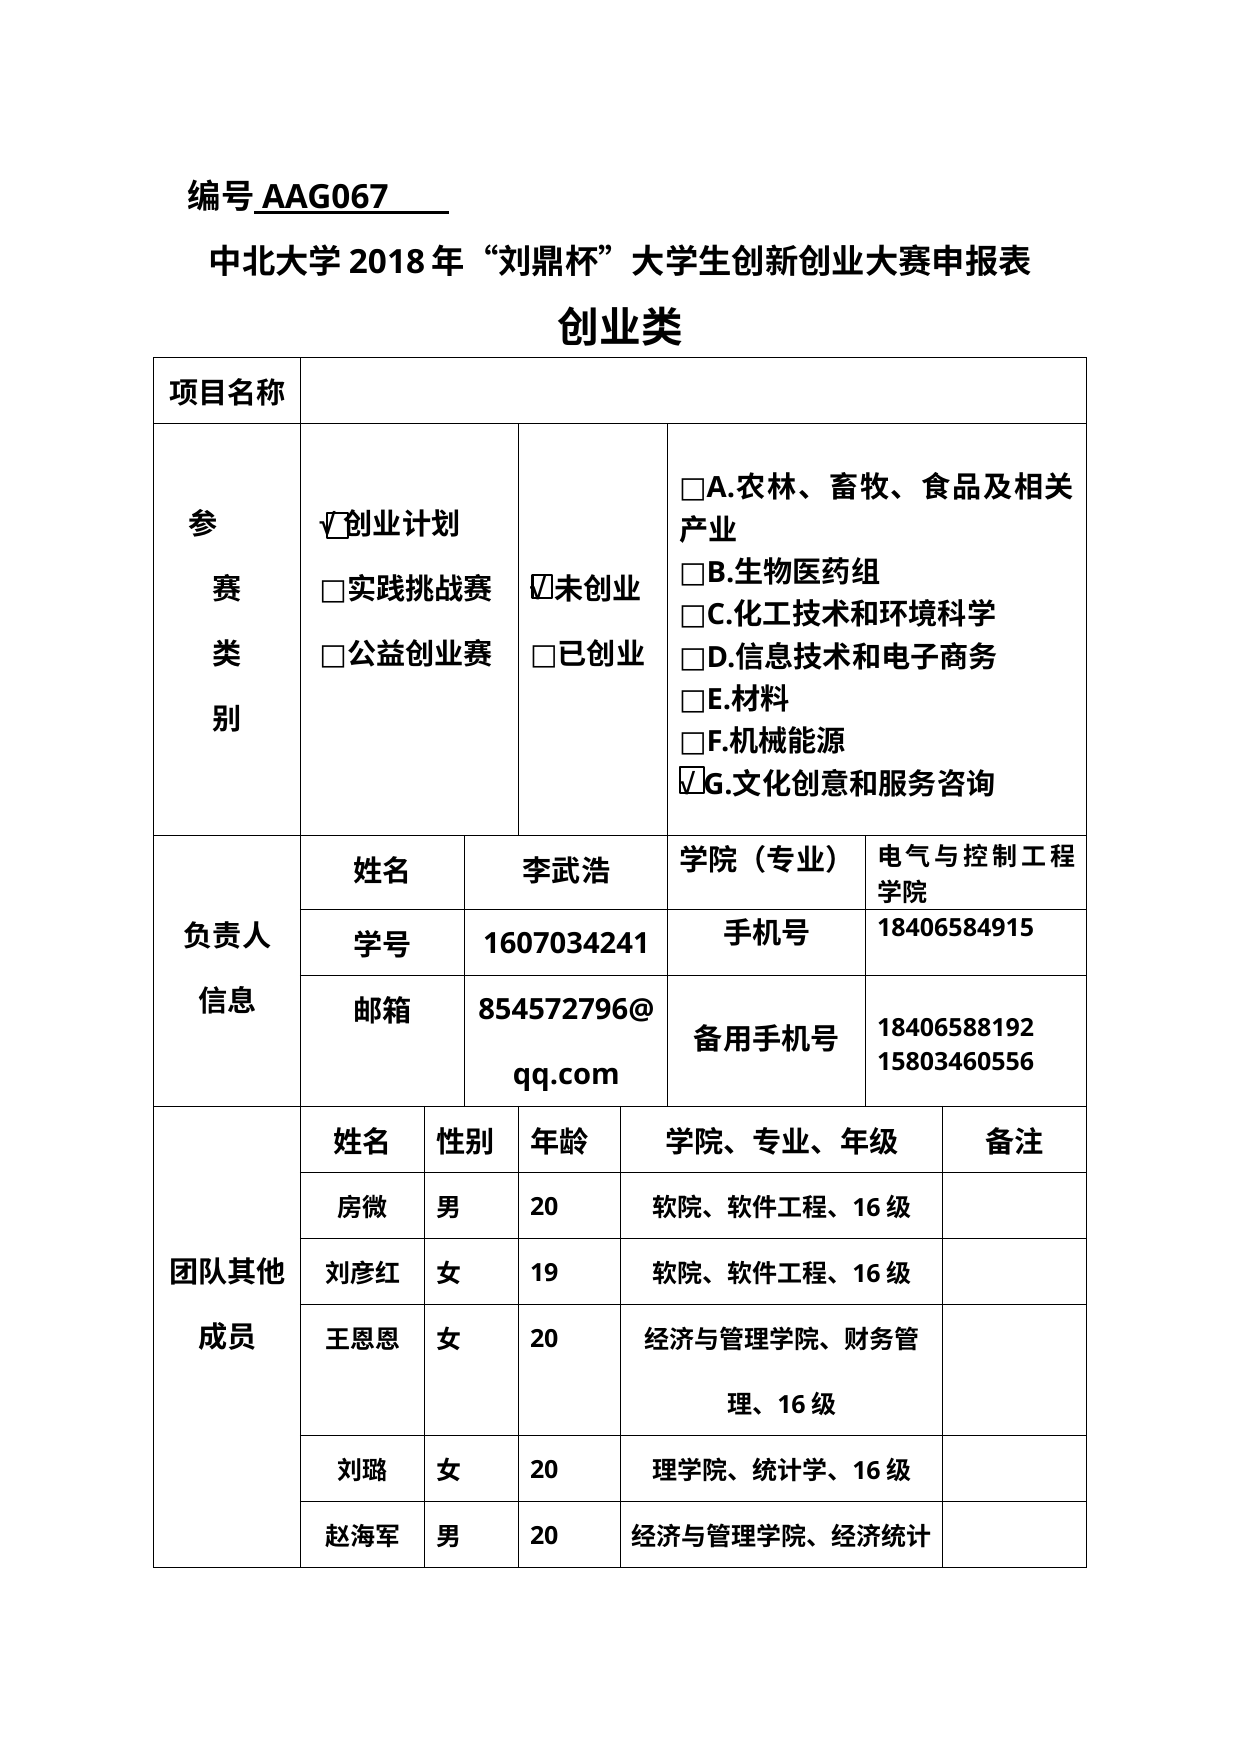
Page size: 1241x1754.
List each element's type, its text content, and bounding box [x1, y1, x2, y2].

table_cell 19 [519, 1239, 620, 1304]
table_cell 女 [425, 1305, 518, 1435]
table_cell 团队其他成员 [154, 1107, 300, 1567]
table_cell 学院、专业、年级 [621, 1107, 942, 1172]
table_cell 软院、软件工程、16级 [621, 1239, 942, 1304]
text 创业类 [187, 292, 1053, 357]
table_cell 男 [425, 1502, 518, 1567]
table_cell 20 [519, 1436, 620, 1501]
table_cell 理学院、统计学、16级 [621, 1436, 942, 1501]
table_cell 20 [519, 1305, 620, 1435]
table_cell 学院（专业） [668, 836, 865, 909]
table_cell 性别 [425, 1107, 518, 1172]
table_cell 20 [519, 1173, 620, 1238]
table_cell 备用手机号 [668, 976, 865, 1106]
table_cell 姓名 [301, 836, 464, 909]
table_cell [943, 1239, 1086, 1304]
table_cell √ 创业计划 □实践挑战赛 □公益创业赛 [301, 424, 518, 835]
table_cell □A.农林、畜牧、食品及相关产业 □B.生物医药组 □C.化工技术和环境科学 □D.信息技术和电子商务 □E.材料 □F.机械能源 √ G.文化创意和服务咨询 [668, 424, 1086, 835]
table_cell 李武浩 [465, 836, 667, 909]
text 中北大学2018年“刘鼎杯”大学生创新创业大赛申报表 [187, 227, 1053, 292]
table_cell 女 [425, 1436, 518, 1501]
table_header [301, 358, 1086, 423]
table_cell 手机号 [668, 910, 865, 975]
table_cell [943, 1305, 1086, 1435]
table_cell 备注 [943, 1107, 1086, 1172]
table_cell √ 未创业 □已创业 [519, 424, 667, 835]
table_cell 18406588192 15803460556 [866, 976, 1086, 1106]
table_cell 男 [425, 1173, 518, 1238]
table_cell 电气与控制工程学院 [866, 836, 1086, 909]
table_cell 854572796@qq.com [465, 976, 667, 1106]
table_cell 18406584915 [866, 910, 1086, 975]
table_cell 负责人 信息 [154, 836, 300, 1106]
table_cell 刘彦红 [301, 1239, 424, 1304]
table_cell 学号 [301, 910, 464, 975]
table_cell 20 [519, 1502, 620, 1567]
table_cell 房微 [301, 1173, 424, 1238]
table_cell 刘璐 [301, 1436, 424, 1501]
table_cell 邮箱 [301, 976, 464, 1106]
table_cell 经济与管理学院、财务管理、16级 [621, 1305, 942, 1435]
table_cell [943, 1173, 1086, 1238]
table_cell 赵海军 [301, 1502, 424, 1567]
table_cell 王恩恩 [301, 1305, 424, 1435]
table_cell 1607034241 [465, 910, 667, 975]
table_cell 参 赛 类 别 [154, 424, 300, 835]
table_cell 软院、软件工程、16级 [621, 1173, 942, 1238]
table_header 项目名称 [154, 358, 300, 423]
table_cell [943, 1502, 1086, 1567]
table_cell 年龄 [519, 1107, 620, 1172]
table_cell 经济与管理学院、经济统计学、16级 [621, 1502, 942, 1567]
table_cell 姓名 [301, 1107, 424, 1172]
table_cell [943, 1436, 1086, 1501]
table_cell 女 [425, 1239, 518, 1304]
text 编号 AAG067 [187, 162, 1053, 227]
